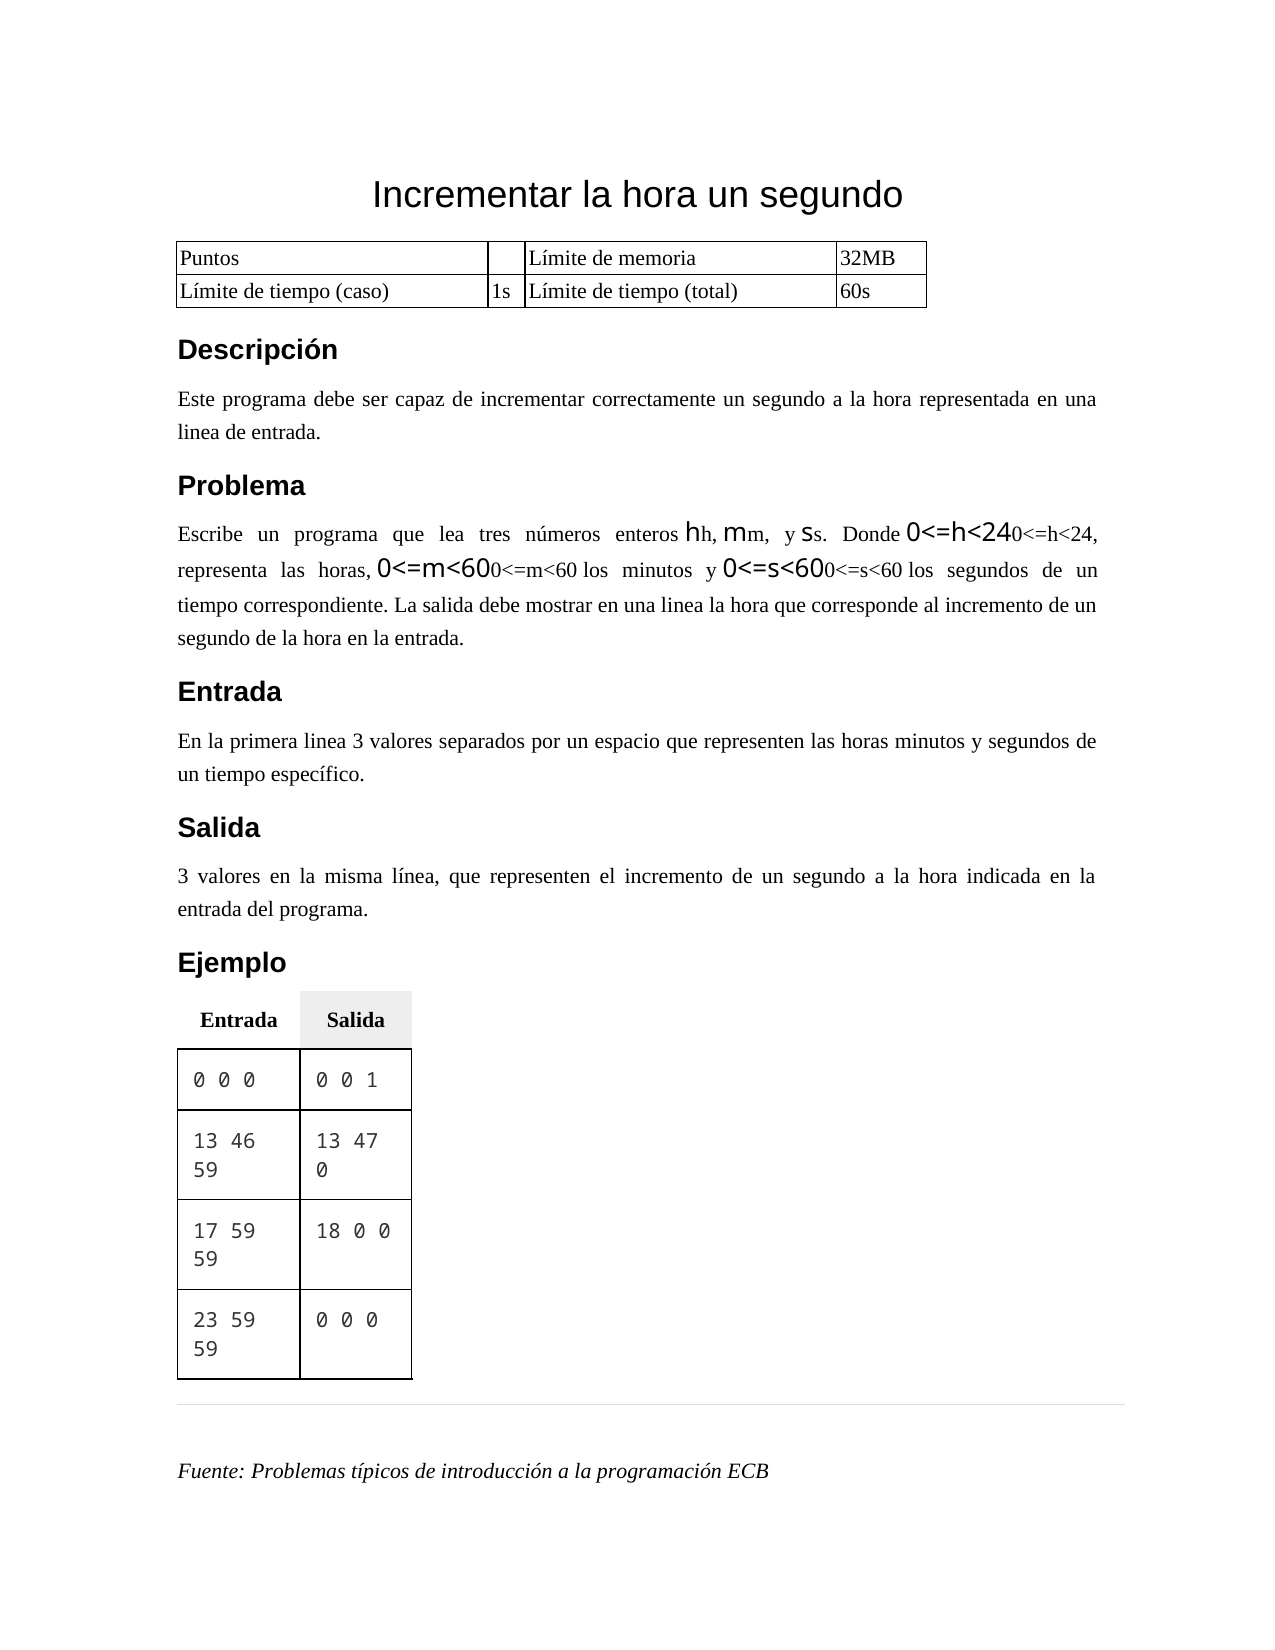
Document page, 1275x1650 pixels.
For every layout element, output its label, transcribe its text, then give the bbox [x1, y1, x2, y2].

table_header Entrada [177, 991, 300, 1048]
table_header Límite de memoria [526, 242, 836, 274]
table_cell Límite de tiempo (total) [526, 275, 836, 307]
text Escribe un programa que lea tres números enteros hh, mm, y ss. Donde 0<=h<240<=h<24, representa las horas, 0<=m<600<=m<60 los minutos y 0<=s<600<=s<60 los segundos de un tiempo correspondiente. La salida debe mostrar en una linea la hora que corresponde al incremento de un segundo de la hora en la entrada. [177, 514, 1098, 650]
table_cell 0 0 1 [301, 1050, 411, 1109]
text Ejemplo [177, 946, 1098, 979]
table_cell 23 59 59 [178, 1290, 299, 1378]
text Salida [177, 811, 1098, 843]
text Fuente: Problemas típicos de introducción a la programación ECB [177, 1458, 1098, 1483]
table_cell Límite de tiempo (caso) [177, 275, 487, 307]
text Incrementar la hora un segundo [202, 173, 1073, 216]
table_header 32MB [837, 242, 926, 274]
text Entrada [177, 675, 1098, 708]
table_header [489, 242, 524, 274]
table_cell 1s [489, 275, 524, 307]
table_header Puntos [177, 242, 487, 274]
table_cell 13 46 59 [178, 1111, 299, 1199]
table_cell 13 47 0 [301, 1111, 411, 1199]
text 3 valores en la misma línea, que representen el incremento de un segundo a la hora indicada en la entrada del programa. [177, 856, 1098, 921]
table_cell 0 0 0 [301, 1290, 411, 1378]
table_header Salida [300, 991, 412, 1048]
text Problema [177, 469, 1098, 501]
table_cell 18 0 0 [301, 1200, 411, 1288]
text Este programa debe ser capaz de incrementar correctamente un segundo a la hora representada en una linea de entrada. [177, 378, 1098, 444]
table_cell 0 0 0 [178, 1050, 299, 1109]
table_cell 60s [837, 275, 926, 307]
table_cell 17 59 59 [178, 1200, 299, 1288]
text Descripción [177, 333, 1098, 366]
text En la primera linea 3 valores separados por un espacio que representen las horas minutos y segundos de un tiempo específico. [177, 720, 1098, 786]
